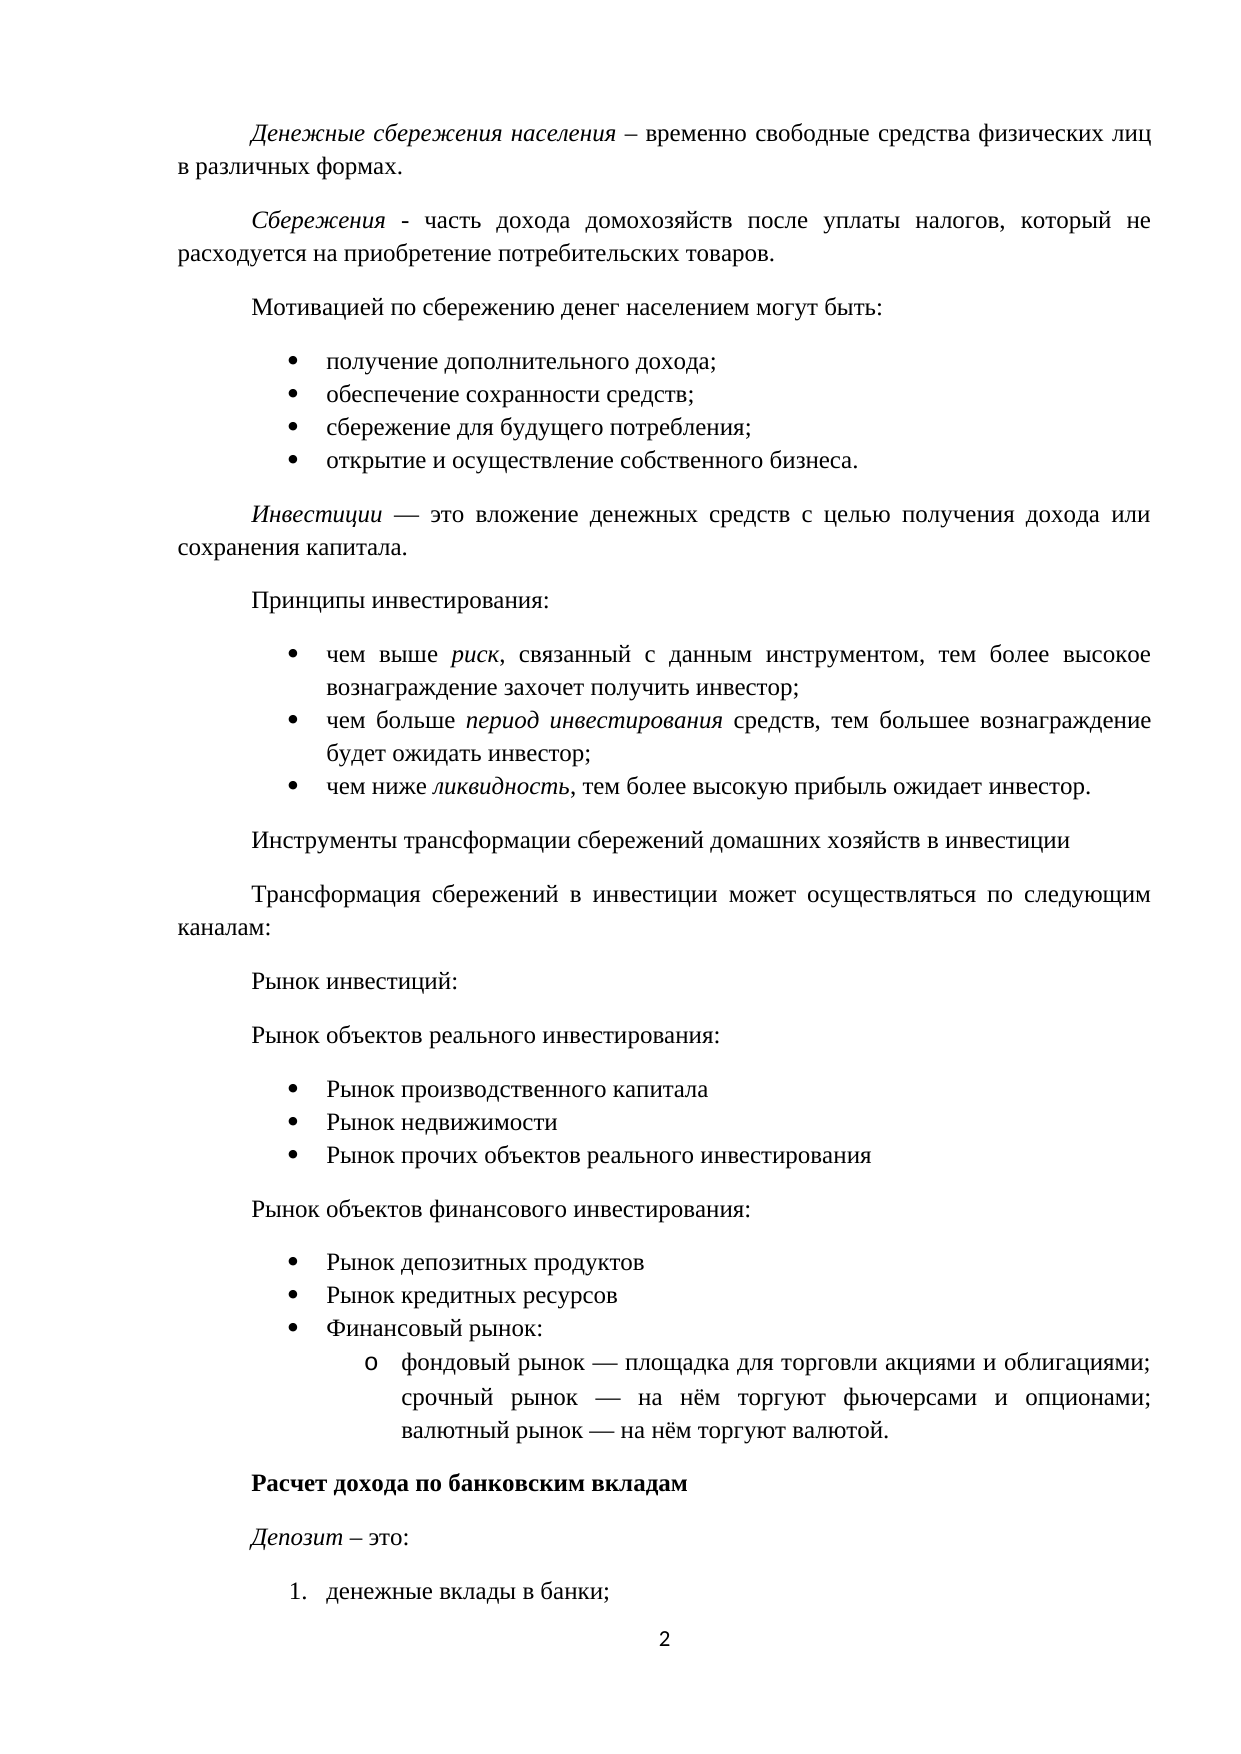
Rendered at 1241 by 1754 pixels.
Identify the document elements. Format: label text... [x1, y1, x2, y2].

text Депозит – это: [177, 1522, 1152, 1551]
list Рынок кредитных ресурсов [288, 1281, 1152, 1309]
text Инвестиции — это вложение денежных средств с целью получения дохода или сохранения капитала. [177, 499, 1152, 560]
list сбережение для будущего потребления; [288, 412, 1152, 441]
list Рынок недвижимости [288, 1107, 1152, 1136]
list чем выше риск, связанный с данным инструментом, тем более высокое вознаграждение захочет получить инвестор; [288, 639, 1152, 701]
text Рынок инвестиций: [177, 966, 1152, 995]
text Рынок объектов реального инвестирования: [177, 1020, 1152, 1049]
list Рынок депозитных продуктов [288, 1247, 1152, 1276]
list Рынок прочих объектов реального инвестирования [288, 1140, 1152, 1168]
text Расчет дохода по банковским вкладам [177, 1468, 1152, 1497]
list Рынок производственного капитала [288, 1074, 1152, 1102]
list получение дополнительного дохода; [288, 346, 1152, 374]
text Мотивацией по сбережению денег населением могут быть: [177, 292, 1152, 321]
text Сбережения - часть дохода домохозяйств после уплаты налогов, который не расходуется на приобретение потребительских товаров. [177, 205, 1152, 267]
text Рынок объектов финансового инвестирования: [177, 1194, 1152, 1222]
list открытие и осуществление собственного бизнеса. [288, 445, 1152, 473]
list обеспечение сохранности средств; [288, 379, 1152, 407]
text Трансформация сбережений в инвестиции может осуществляться по следующим каналам: [177, 879, 1152, 941]
text Инструменты трансформации сбережений домашних хозяйств в инвестиции [177, 825, 1152, 854]
text Принципы инвестирования: [177, 586, 1152, 614]
list чем ниже ликвидность, тем более высокую прибыль ожидает инвестор. [288, 771, 1152, 800]
list фондовый рынок — площадка для торговли акциями и облигациями; срочный рынок — на нём торгуют фьючерсами и опционами; валютный рынок — на нём торгуют валютой. [363, 1347, 1152, 1443]
list денежные вклады в банки; [288, 1576, 1152, 1605]
text Денежные сбережения населения – временно свободные средства физических лиц в различных формах. [177, 118, 1152, 180]
list чем больше период инвестирования средств, тем большее вознаграждение будет ожидать инвестор; [288, 705, 1152, 767]
list Финансовый рынок: [288, 1313, 1152, 1342]
